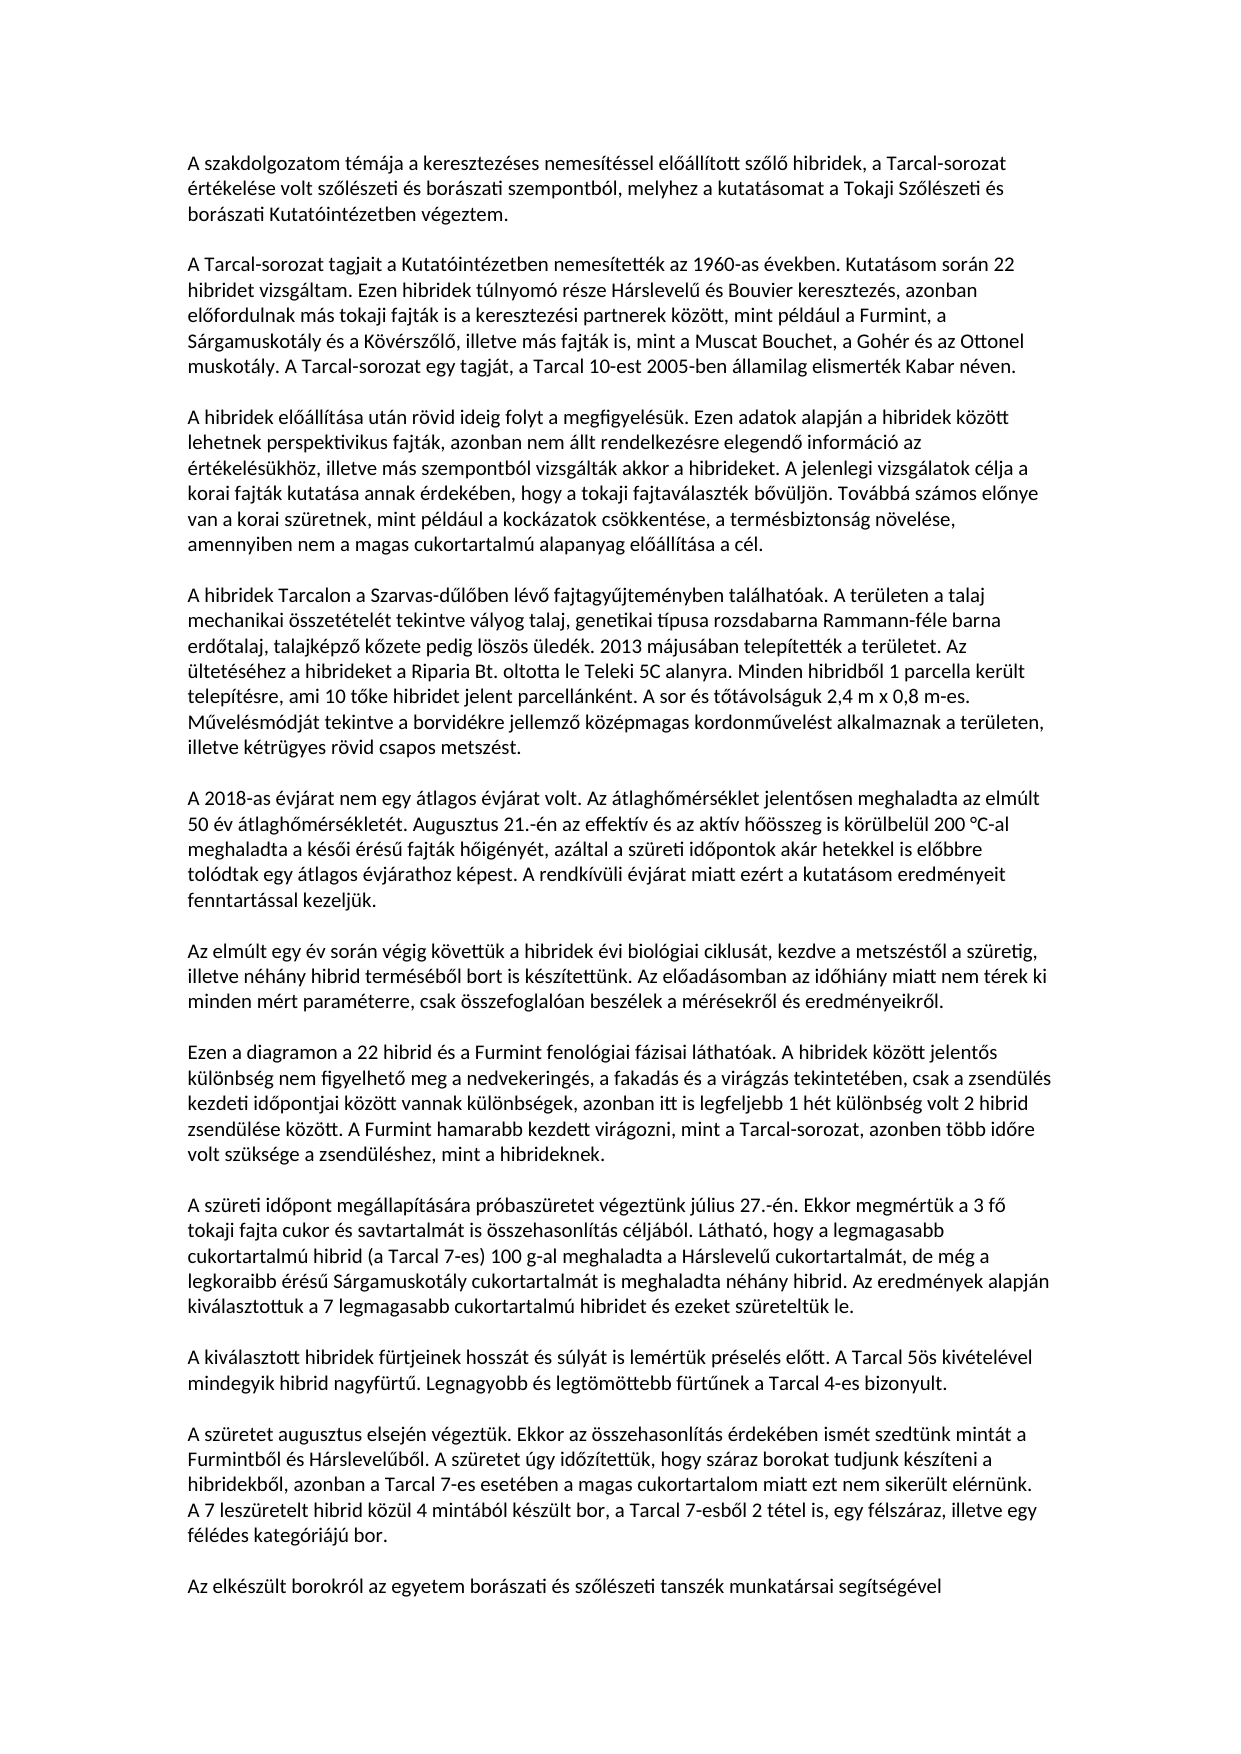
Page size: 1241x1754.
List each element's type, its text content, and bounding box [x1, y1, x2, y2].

text Az elmúlt egy év során végig követtük a hibridek évi biológiai ciklusát, kezdve a metszéstől a szüretig, illetve néhány hibrid terméséből bort is készítettünk. Az előadásomban az időhiány miatt nem térek ki minden mért paraméterre, csak összefoglalóan beszélek a mérésekről és eredményeikről. [187, 938, 1053, 1014]
text Ezen a diagramon a 22 hibrid és a Furmint fenológiai fázisai láthatóak. A hibridek között jelentős különbség nem figyelhető meg a nedvekeringés, a fakadás és a virágzás tekintetében, csak a zsendülés kezdeti időpontjai között vannak különbségek, azonban itt is legfeljebb 1 hét különbség volt 2 hibrid zsendülése között. A Furmint hamarabb kezdett virágozni, mint a Tarcal-sorozat, azonben több időre volt szüksége a zsendüléshez, mint a hibrideknek. [187, 1039, 1053, 1167]
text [187, 1573, 1053, 1599]
text A kiválasztott hibridek fürtjeinek hosszát és súlyát is lemértük préselés előtt. A Tarcal 5ös kivételével mindegyik hibrid nagyfürtű. Legnagyobb és legtömöttebb fürtűnek a Tarcal 4-es bizonyult. [187, 1344, 1053, 1395]
text A 2018-as évjárat nem egy átlagos évjárat volt. Az átlaghőmérséklet jelentősen meghaladta az elmúlt 50 év átlaghőmérsékletét. Augusztus 21.-én az effektív és az aktív hőösszeg is körülbelül 200 °C-al meghaladta a késői érésű fajták hőigényét, azáltal a szüreti időpontok akár hetekkel is előbbre tolódtak egy átlagos évjárathoz képest. A rendkívüli évjárat miatt ezért a kutatásom eredményeit fenntartással kezeljük. [187, 785, 1053, 912]
text A szüreti időpont megállapítására próbaszüretet végeztünk július 27.-én. Ekkor megmértük a 3 fő tokaji fajta cukor és savtartalmát is összehasonlítás céljából. Látható, hogy a legmagasabb cukortartalmú hibrid (a Tarcal 7-es) 100 g-al meghaladta a Hárslevelű cukortartalmát, de még a legkoraibb érésű Sárgamuskotály cukortartalmát is meghaladta néhány hibrid. Az eredmények alapján kiválasztottuk a 7 legmagasabb cukortartalmú hibridet és ezeket szüreteltük le. [187, 1192, 1053, 1319]
text A hibridek előállítása után rövid ideig folyt a megfigyelésük. Ezen adatok alapján a hibridek között lehetnek perspektivikus fajták, azonban nem állt rendelkezésre elegendő információ az értékelésükhöz, illetve más szempontból vizsgálták akkor a hibrideket. A jelenlegi vizsgálatok célja a korai fajták kutatása annak érdekében, hogy a tokaji fajtaválaszték bővüljön. Továbbá számos előnye van a korai szüretnek, mint például a kockázatok csökkentése, a termésbiztonság növelése, amennyiben nem a magas cukortartalmú alapanyag előállítása a cél. [187, 404, 1053, 557]
text A szüretet augusztus elsején végeztük. Ekkor az összehasonlítás érdekében ismét szedtünk mintát a Furmintből és Hárslevelűből. A szüretet úgy időzítettük, hogy száraz borokat tudjunk készíteni a hibridekből, azonban a Tarcal 7-es esetében a magas cukortartalom miatt ezt nem sikerült elérnünk. A 7 leszüretelt hibrid közül 4 mintából készült bor, a Tarcal 7-esből 2 tétel is, egy félszáraz, illetve egy félédes kategóriájú bor. [187, 1421, 1053, 1548]
text A szakdolgozatom témája a keresztezéses nemesítéssel előállított szőlő hibridek, a Tarcal-sorozat értékelése volt szőlészeti és borászati szempontból, melyhez a kutatásomat a Tokaji Szőlészeti és borászati Kutatóintézetben végeztem. [187, 150, 1053, 226]
text A Tarcal-sorozat tagjait a Kutatóintézetben nemesítették az 1960-as években. Kutatásom során 22 hibridet vizsgáltam. Ezen hibridek túlnyomó része Hárslevelű és Bouvier keresztezés, azonban előfordulnak más tokaji fajták is a keresztezési partnerek között, mint például a Furmint, a Sárgamuskotály és a Kövérszőlő, illetve más fajták is, mint a Muscat Bouchet, a Gohér és az Ottonel muskotály. A Tarcal-sorozat egy tagját, a Tarcal 10-est 2005-ben államilag elismerték Kabar néven. [187, 252, 1053, 379]
text A hibridek Tarcalon a Szarvas-dűlőben lévő fajtagyűjteményben találhatóak. A területen a talaj mechanikai összetételét tekintve vályog talaj, genetikai típusa rozsdabarna Rammann-féle barna erdőtalaj, talajképző kőzete pedig löszös üledék. 2013 májusában telepítették a területet. Az ültetéséhez a hibrideket a Riparia Bt. oltotta le Teleki 5C alanyra. Minden hibridből 1 parcella került telepítésre, ami 10 tőke hibridet jelent parcellánként. A sor és tőtávolságuk 2,4 m x 0,8 m-es. Művelésmódját tekintve a borvidékre jellemző középmagas kordonművelést alkalmaznak a területen, illetve kétrügyes rövid csapos metszést. [187, 582, 1053, 760]
